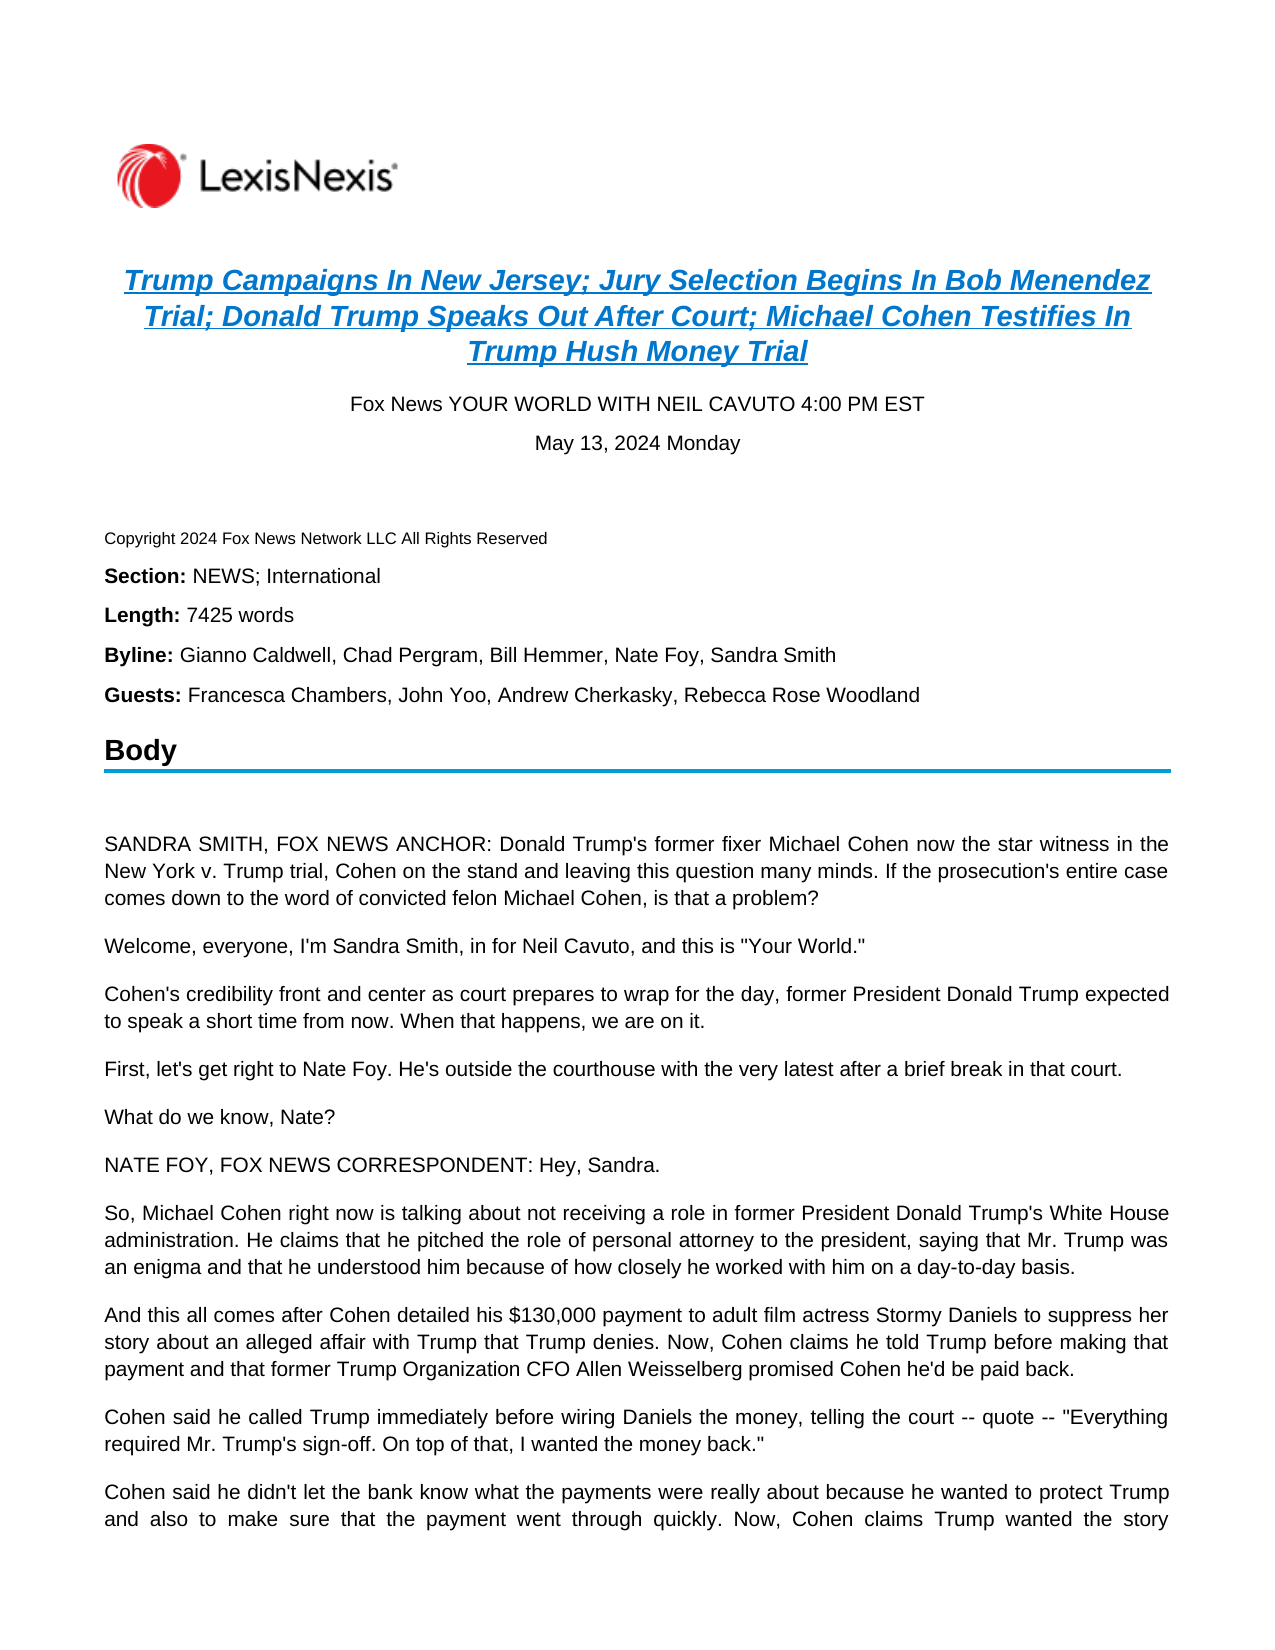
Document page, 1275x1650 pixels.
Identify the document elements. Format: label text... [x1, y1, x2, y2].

text First, let's get right to Nate Foy. He's outside the courthouse with the very latest after a brief break in that court. [104, 1054, 1171, 1081]
text Byline: Gianno Caldwell, Chad Pergram, Bill Hemmer, Nate Foy, Sandra Smith [104, 640, 1171, 667]
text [104, 1477, 1171, 1531]
picture [104, 144, 412, 208]
text So, Michael Cohen right now is talking about not receiving a role in former President Donald Trump's White House administration. He claims that he pitched the role of personal attorney to the president, saying that Mr. Trump was an enigma and that he understood him because of how closely he worked with him on a day-to-day basis. [104, 1198, 1171, 1279]
text Body [104, 731, 1171, 767]
text Cohen said he called Trump immediately before wiring Daniels the money, telling the court -- quote -- "Everything required Mr. Trump's sign-off. On top of that, I wanted the money back." [104, 1402, 1171, 1456]
text Fox News YOUR WORLD WITH NEIL CAVUTO 4:00 PM EST [104, 388, 1171, 416]
text Guests: Francesca Chambers, John Yoo, Andrew Cherkasky, Rebecca Rose Woodland [104, 679, 1171, 706]
subtitle Trump Campaigns In New Jersey; Jury Selection Begins In Bob Menendez Trial; Donald Trump Speaks Out After Court; Michael Cohen Testifies In Trump Hush Money Trial [104, 261, 1171, 368]
text Welcome, everyone, I'm Sandra Smith, in for Neil Cavuto, and this is "Your World." [104, 931, 1171, 958]
text What do we know, Nate? [104, 1102, 1171, 1129]
text Cohen's credibility front and center as court prepares to wrap for the day, former President Donald Trump expected to speak a short time from now. When that happens, we are on it. [104, 979, 1171, 1033]
text SANDRA SMITH, FOX NEWS ANCHOR: Donald Trump's former fixer Michael Cohen now the star witness in the New York v. Trump trial, Cohen on the stand and leaving this question many minds. If the prosecution's entire case comes down to the word of convicted felon Michael Cohen, is that a problem? [104, 829, 1171, 910]
text NATE FOY, FOX NEWS CORRESPONDENT: Hey, Sandra. [104, 1150, 1171, 1177]
text May 13, 2024 Monday [104, 428, 1171, 455]
text And this all comes after Cohen detailed his $130,000 payment to adult film actress Stormy Daniels to suppress her story about an alleged affair with Trump that Trump denies. Now, Cohen claims he told Trump before making that payment and that former Trump Organization CFO Allen Weisselberg promised Cohen he'd be paid back. [104, 1300, 1171, 1381]
text Section: NEWS; International [104, 561, 1171, 588]
text Copyright 2024 Fox News Network LLC All Rights Reserved [104, 496, 1171, 548]
text Length: 7425 words [104, 600, 1171, 627]
